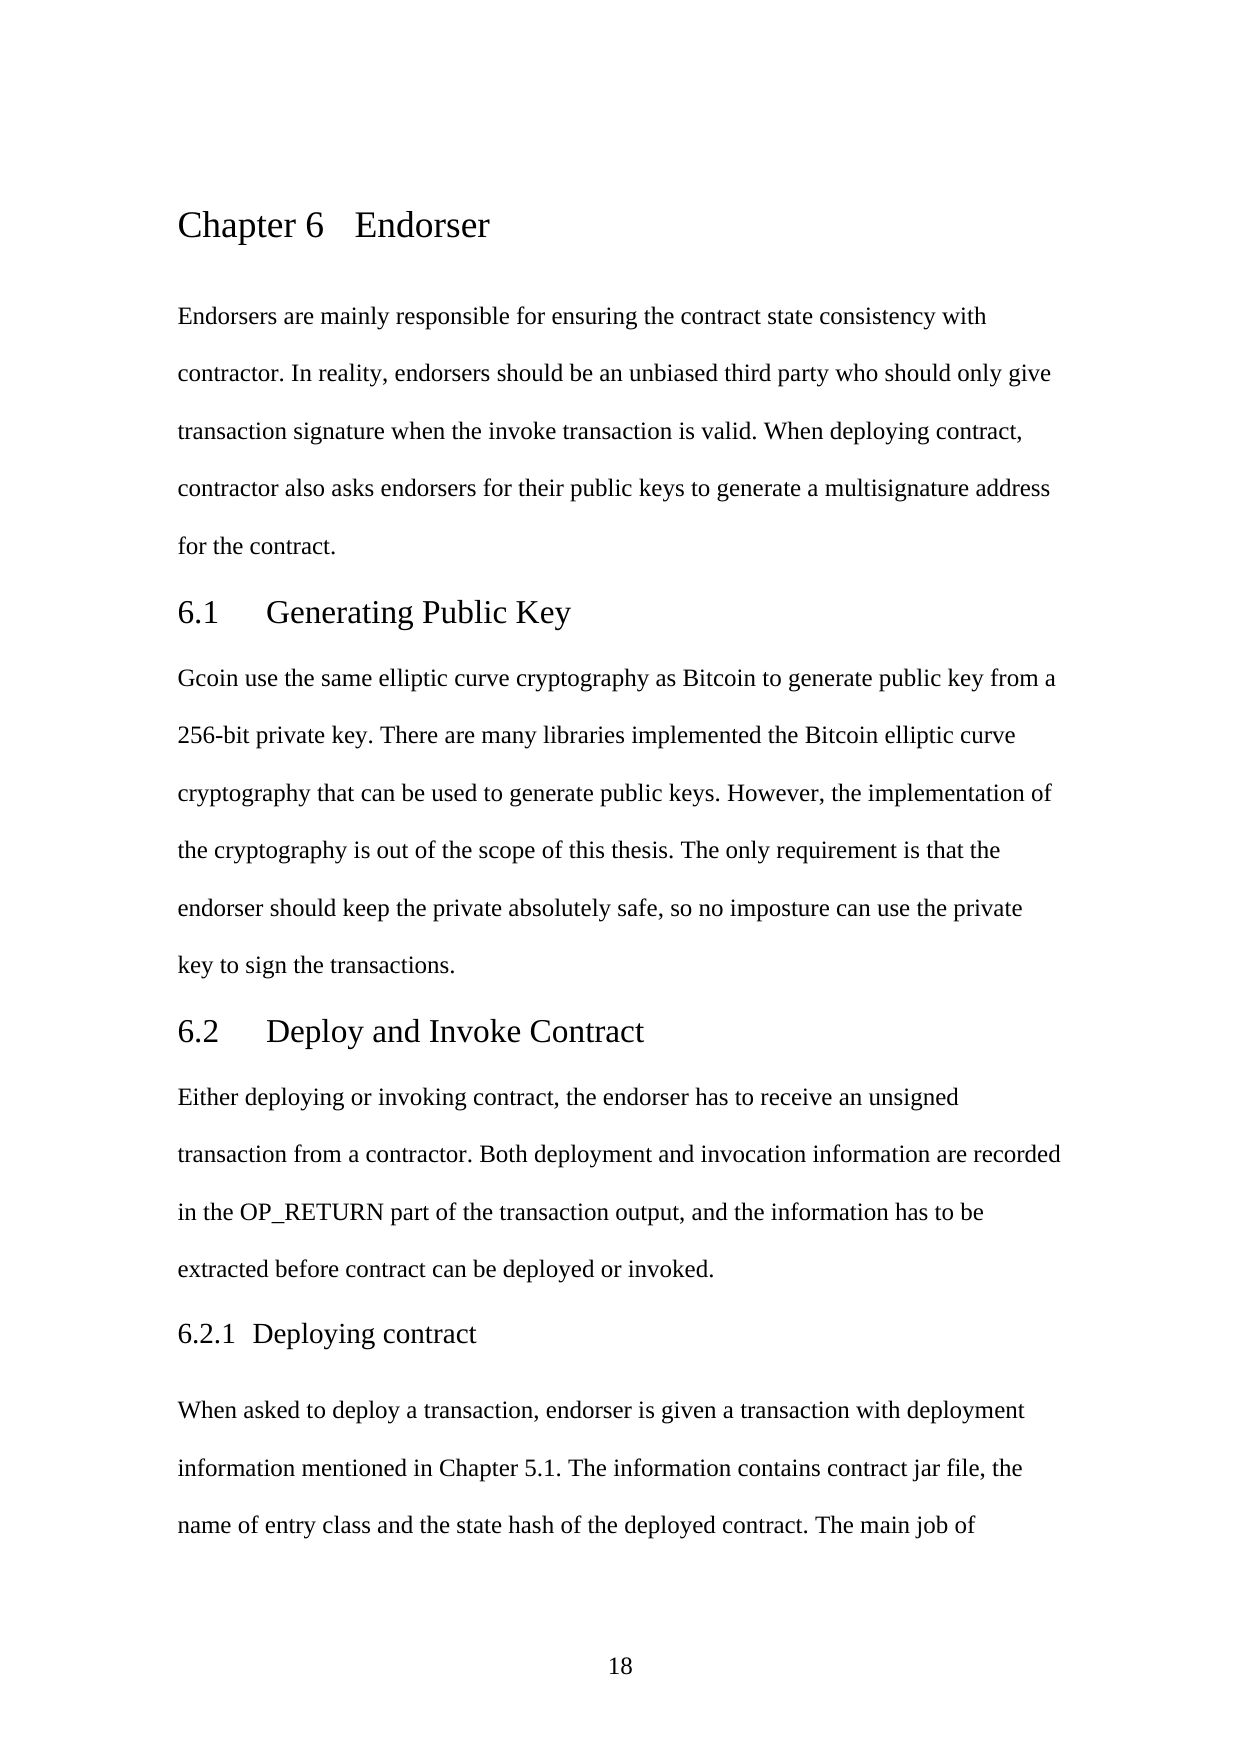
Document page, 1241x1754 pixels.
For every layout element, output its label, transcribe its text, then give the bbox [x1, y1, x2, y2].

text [177, 1396, 1063, 1539]
subtitle Endorser [177, 202, 1063, 245]
text Either deploying or invoking contract, the endorser has to receive an unsigned transaction from a contractor. Both deployment and invocation information are recorded in the OP_RETURN part of the transaction output, and the information has to be extracted before contract can be deployed or invoked. [177, 1082, 1063, 1283]
subtitle Generating Public Key [177, 593, 1063, 631]
subtitle Deploying contract [177, 1316, 1063, 1349]
text Gcoin use the same elliptic curve cryptography as Bitcoin to generate public key from a 256-bit private key. There are many libraries implemented the Bitcoin elliptic curve cryptography that can be used to generate public keys. However, the implementation of the cryptography is out of the scope of this thesis. The only requirement is that the endorser should keep the private absolutely safe, so no imposture can use the private key to sign the transactions. [177, 663, 1063, 979]
subtitle Deploy and Invoke Contract [177, 1012, 1063, 1050]
text Endorsers are mainly responsible for ensuring the contract state consistency with contractor. In reality, endorsers should be an unbiased third party who should only give transaction signature when the invoke transaction is valid. When deploying contract, contractor also asks endorsers for their public keys to generate a multisignature address for the contract. [177, 301, 1063, 560]
